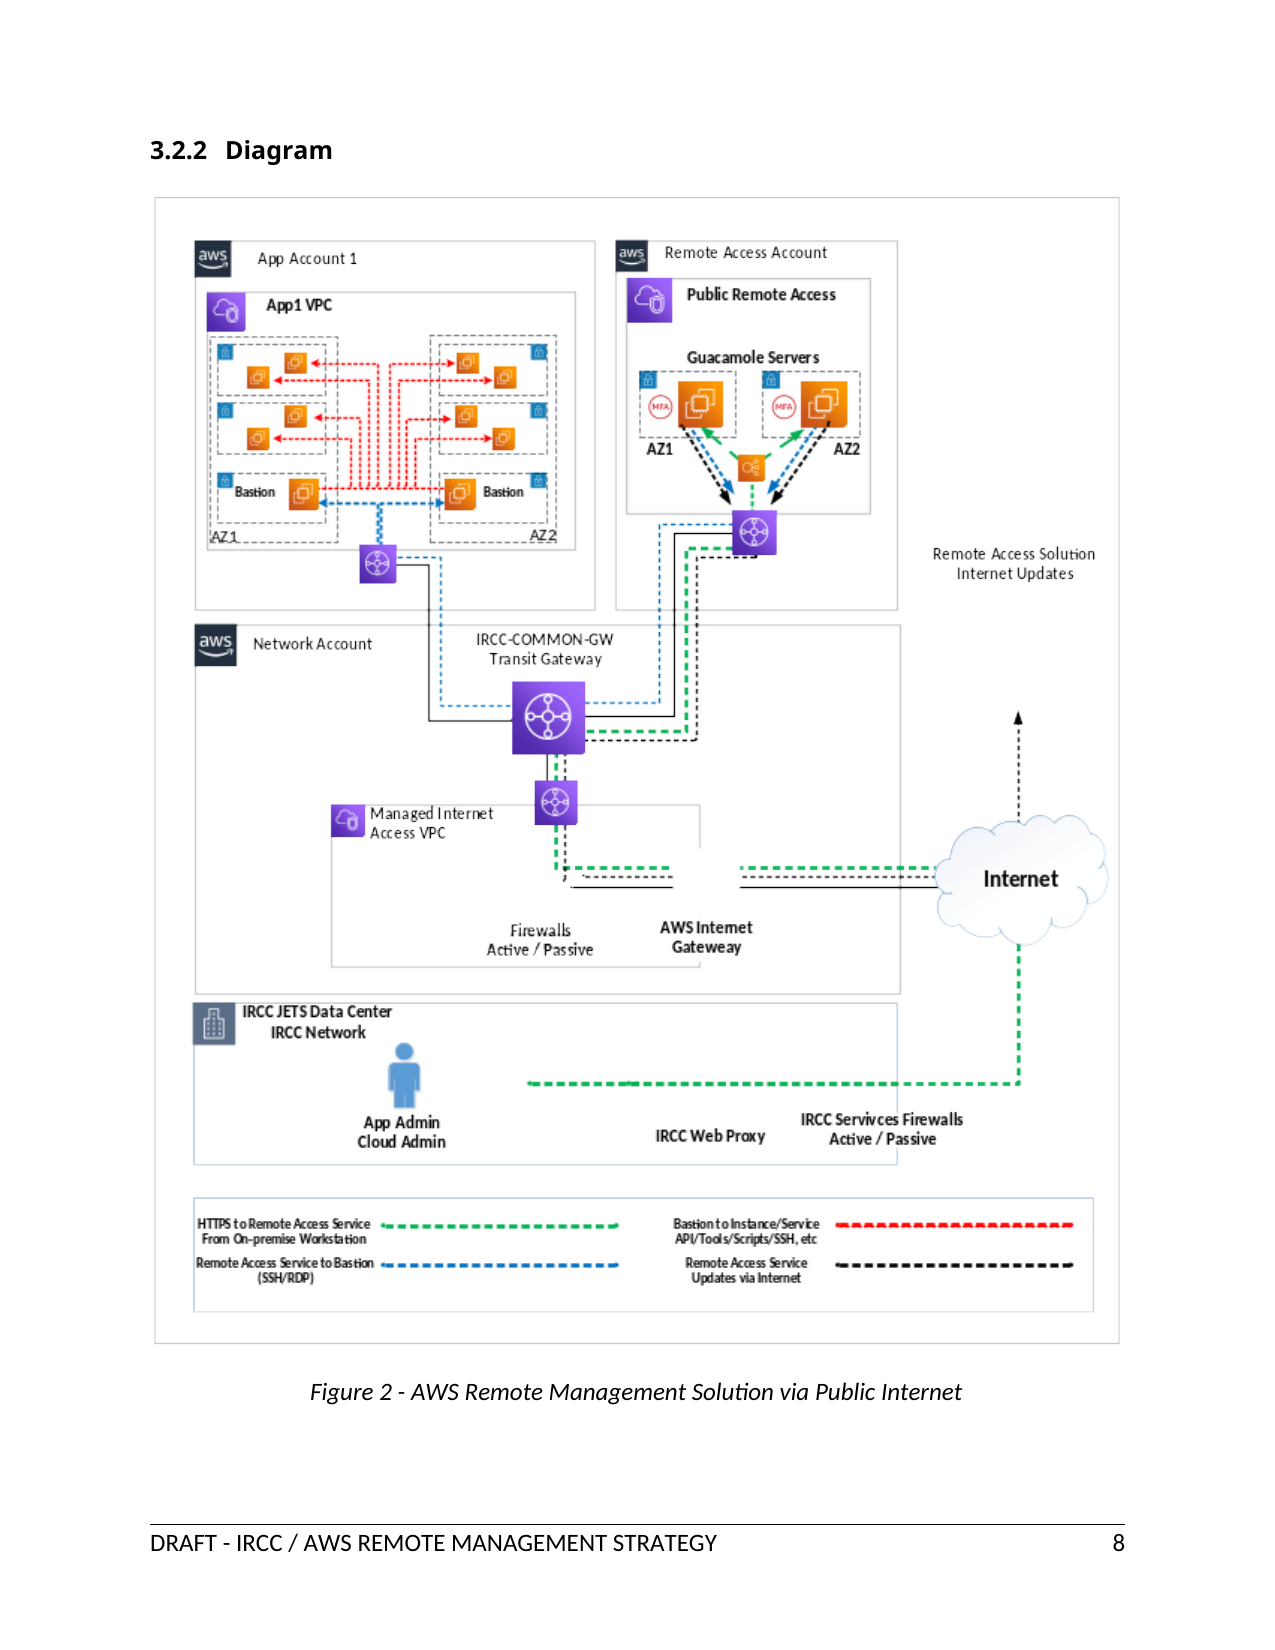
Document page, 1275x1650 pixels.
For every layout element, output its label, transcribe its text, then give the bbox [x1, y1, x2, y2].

subtitle Diagram [150, 133, 1125, 167]
